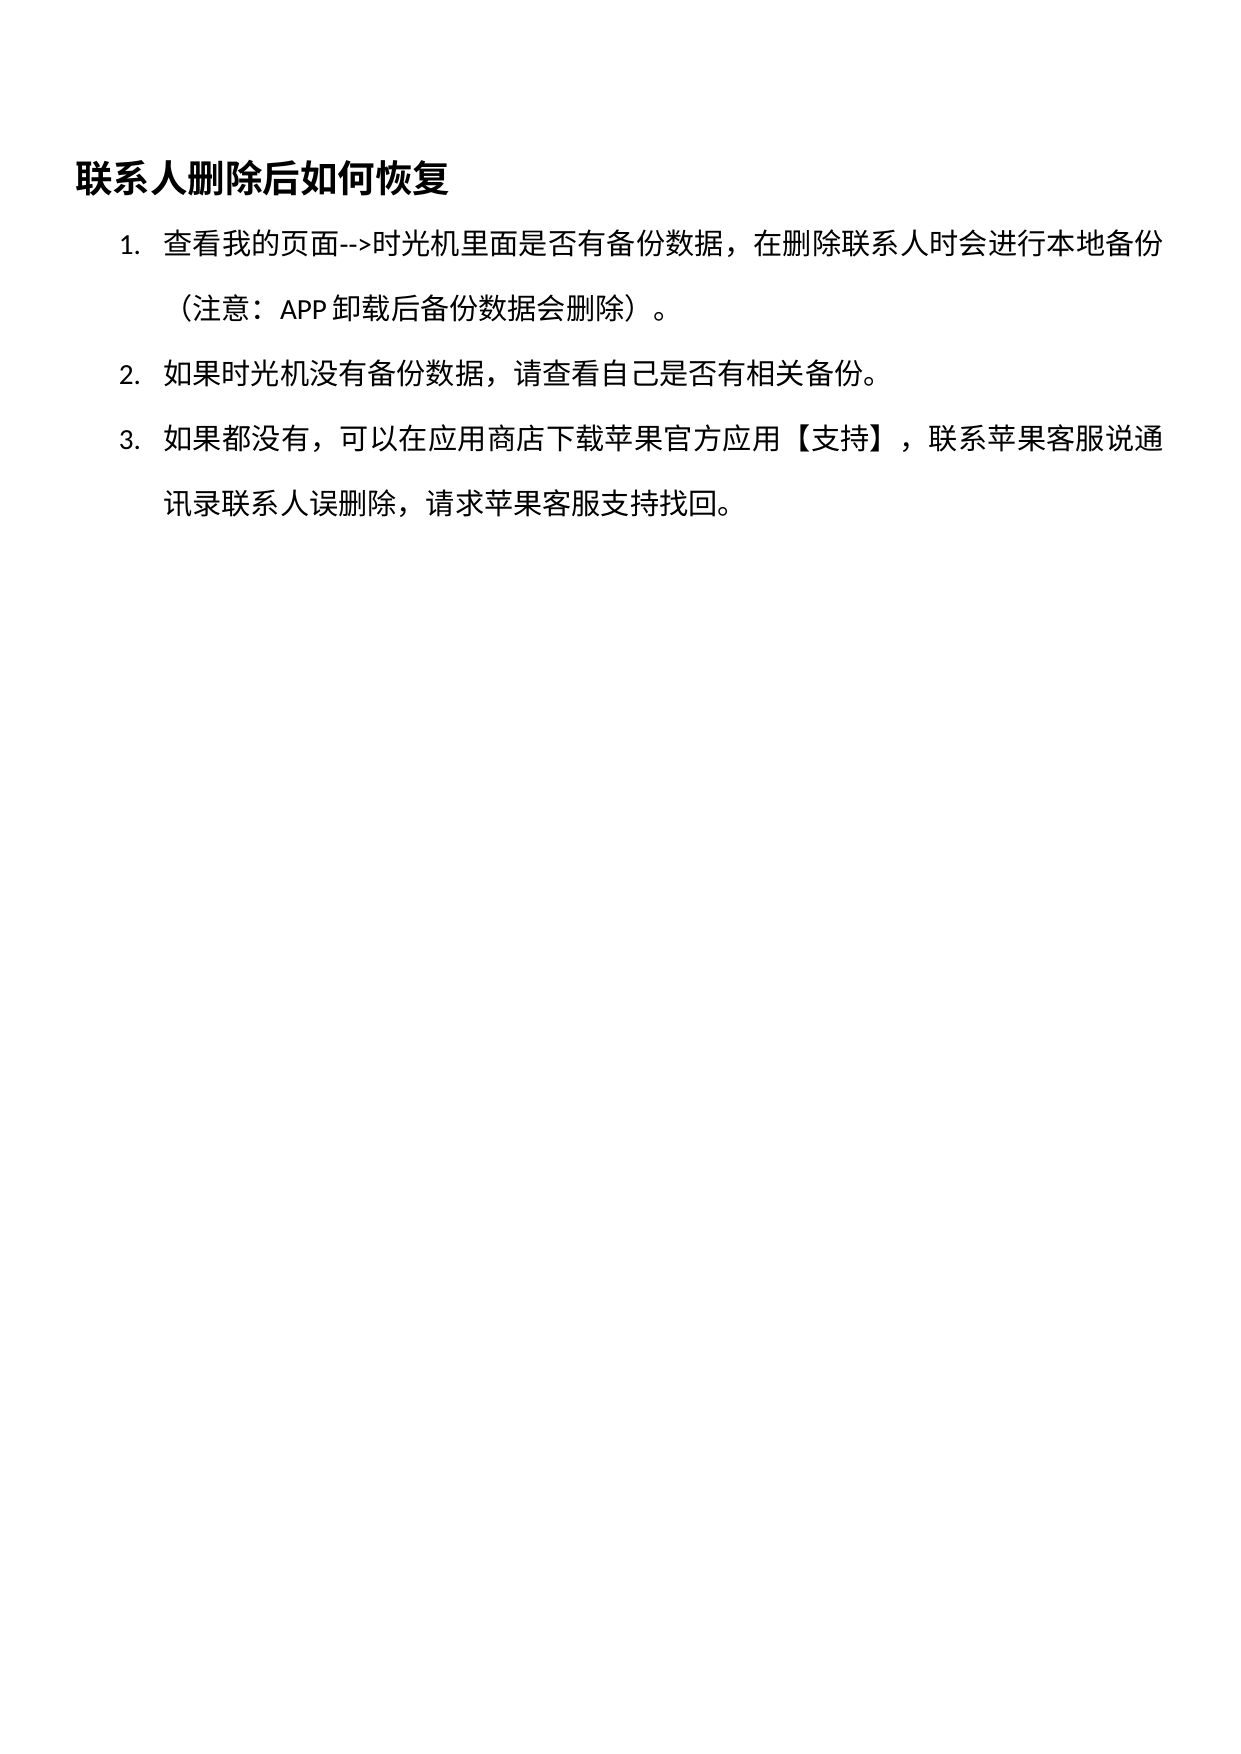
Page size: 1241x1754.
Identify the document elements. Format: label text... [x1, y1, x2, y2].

list 联系人删除后如何恢复 [75, 146, 1165, 211]
list 如果时光机没有备份数据，请查看自己是否有相关备份。 [119, 341, 1165, 406]
list 如果都没有，可以在应用商店下载苹果官方应用【支持】，联系苹果客服说通讯录联系人误删除，请求苹果客服支持找回。 [119, 406, 1165, 536]
list 查看我的页面-->时光机里面是否有备份数据，在删除联系人时会进行本地备份（注意：APP卸载后备份数据会删除）。 [119, 211, 1165, 341]
